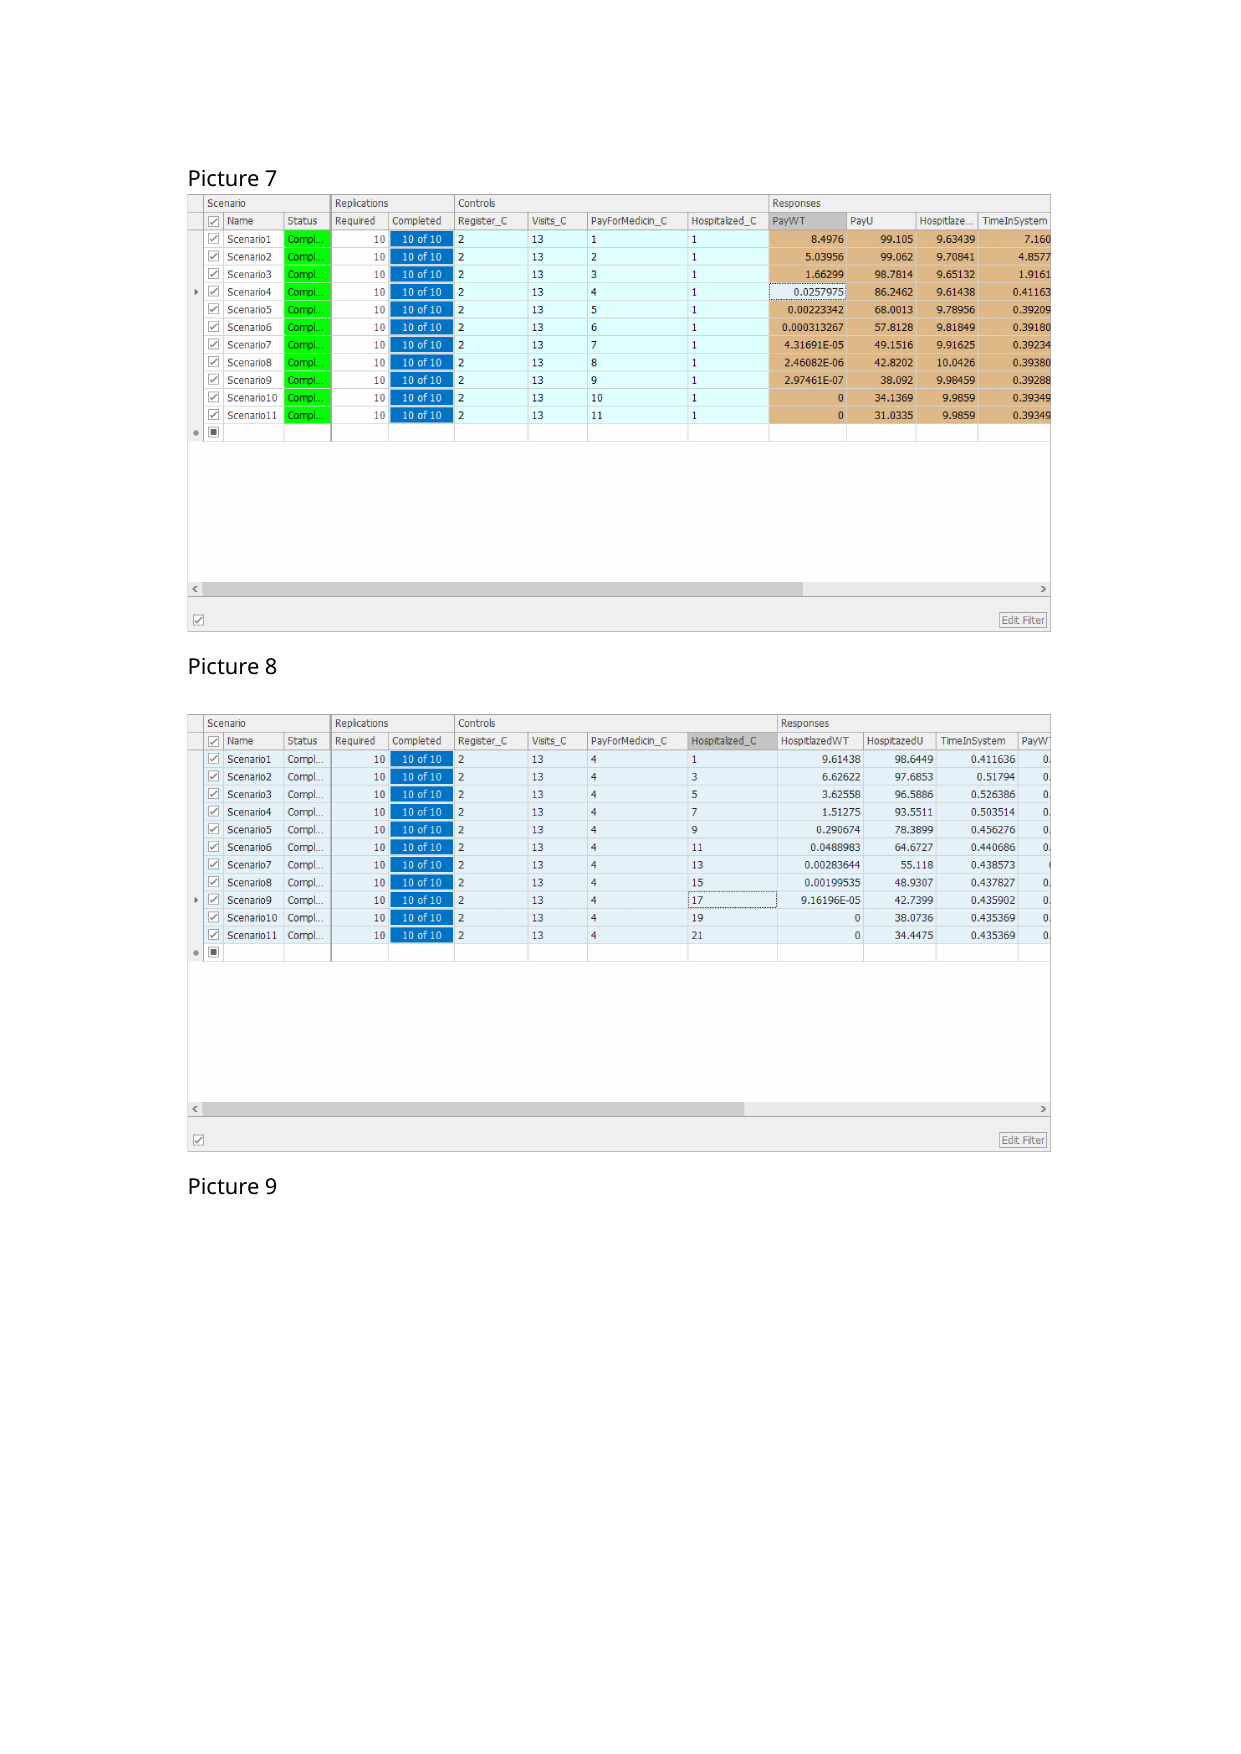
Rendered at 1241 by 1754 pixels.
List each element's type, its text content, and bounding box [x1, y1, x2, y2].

text Picture 8 [187, 649, 1053, 682]
text Picture 7 [187, 162, 1053, 194]
picture [187, 714, 1051, 1152]
picture [187, 194, 1051, 632]
text Picture 9 [187, 1169, 1053, 1202]
